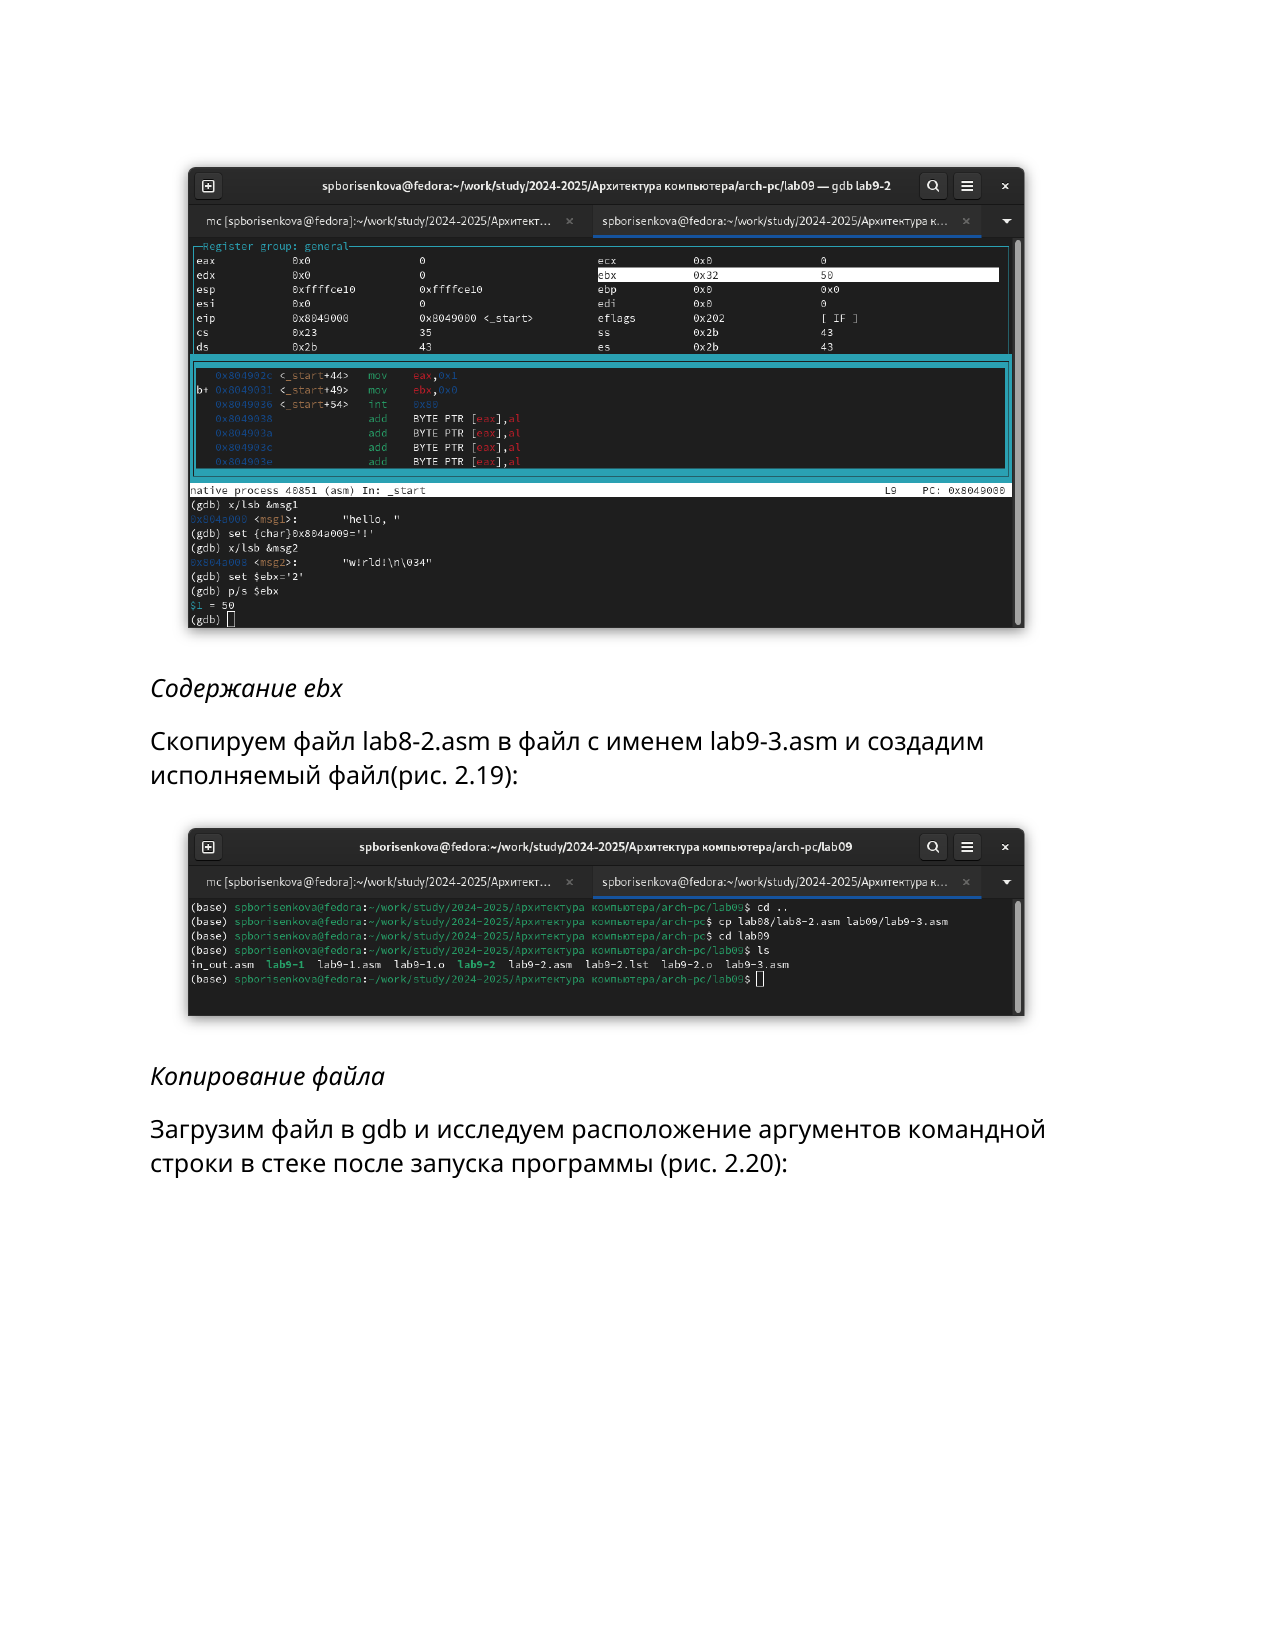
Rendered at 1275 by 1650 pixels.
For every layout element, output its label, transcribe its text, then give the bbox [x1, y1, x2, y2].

text Скопируем файл lab8-2.asm в файл с именем lab9-3.asm и создадим исполняемый файл(рис. 2.19): [150, 723, 1125, 791]
text Копирование файла [150, 1058, 1125, 1092]
picture [168, 810, 1044, 1038]
picture [168, 150, 1044, 650]
text Загрузим файл в gdb и исследуем расположение аргументов командной строки в стеке после запуска программы (рис. 2.20): [150, 1111, 1125, 1179]
text Содержание ebx [150, 670, 1125, 704]
